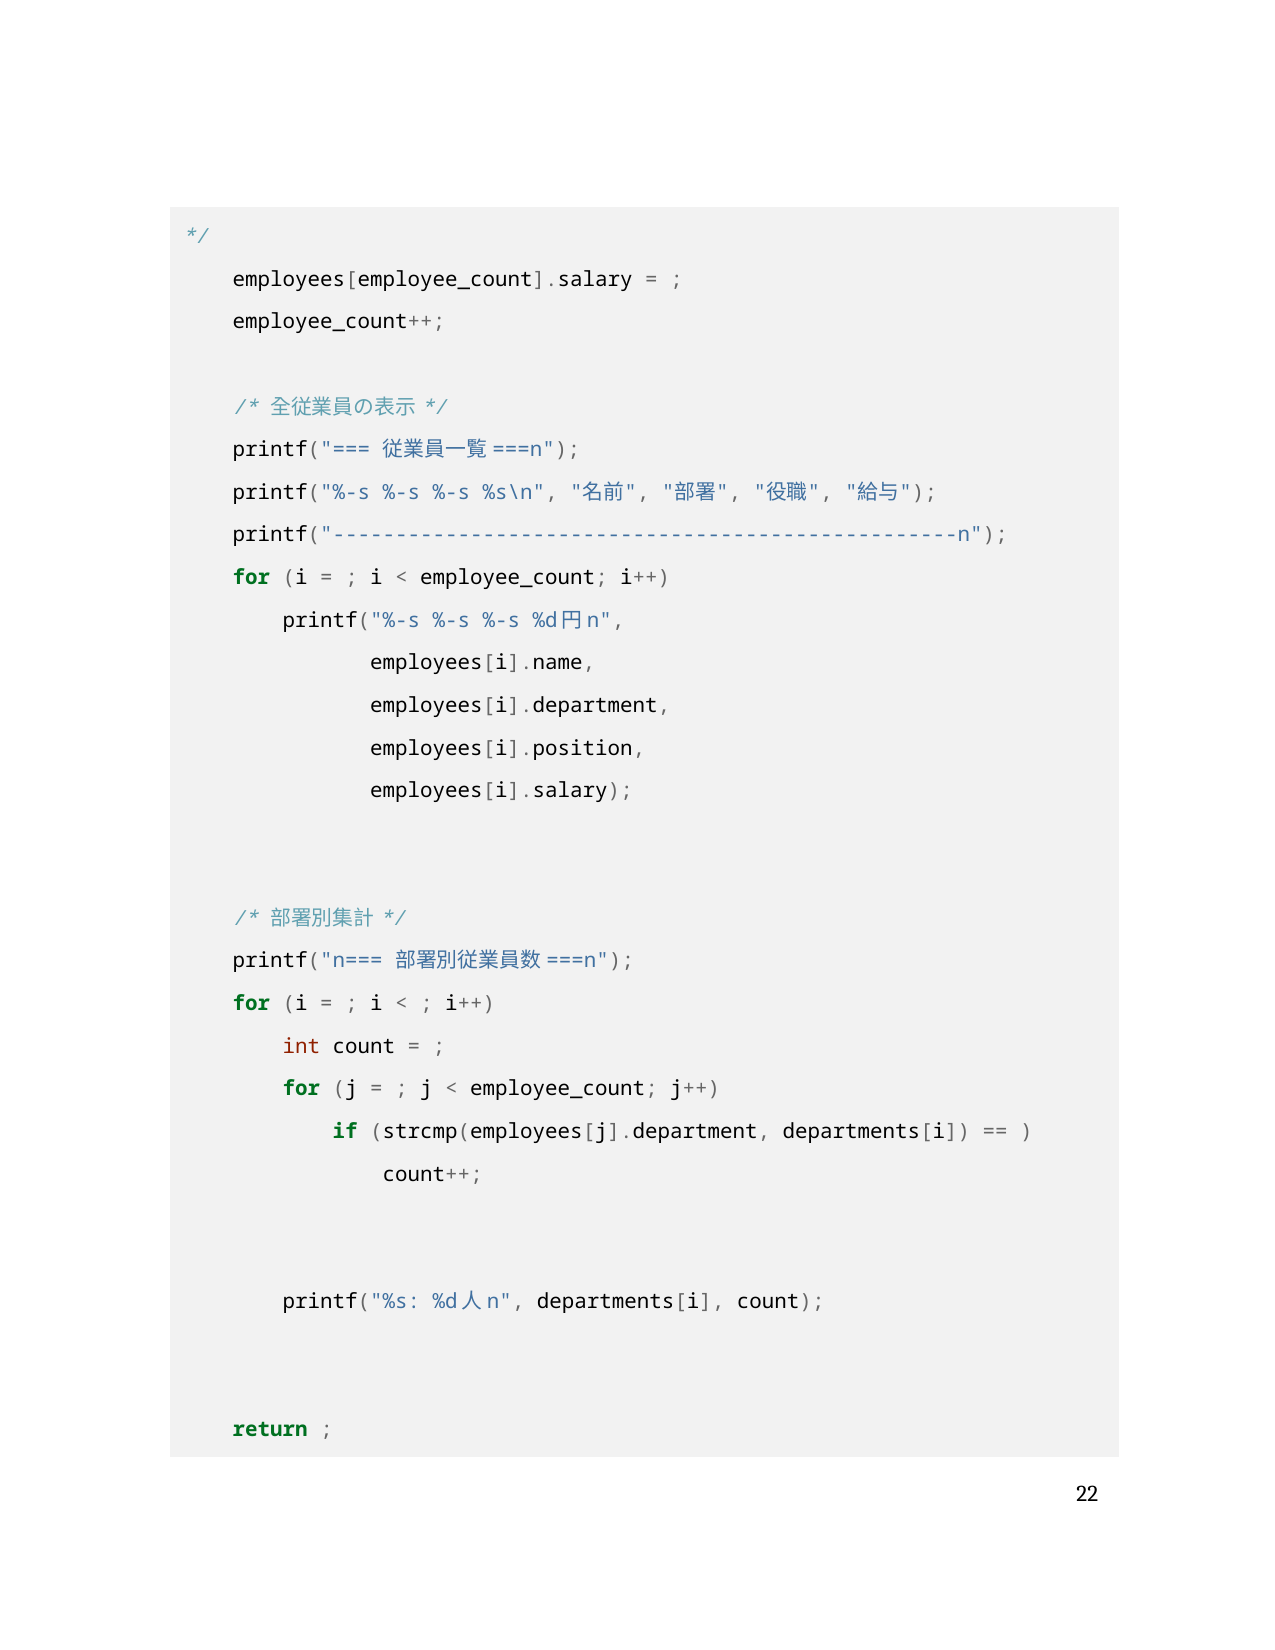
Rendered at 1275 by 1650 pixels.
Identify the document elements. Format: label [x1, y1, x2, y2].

text [183, 219, 1106, 1445]
